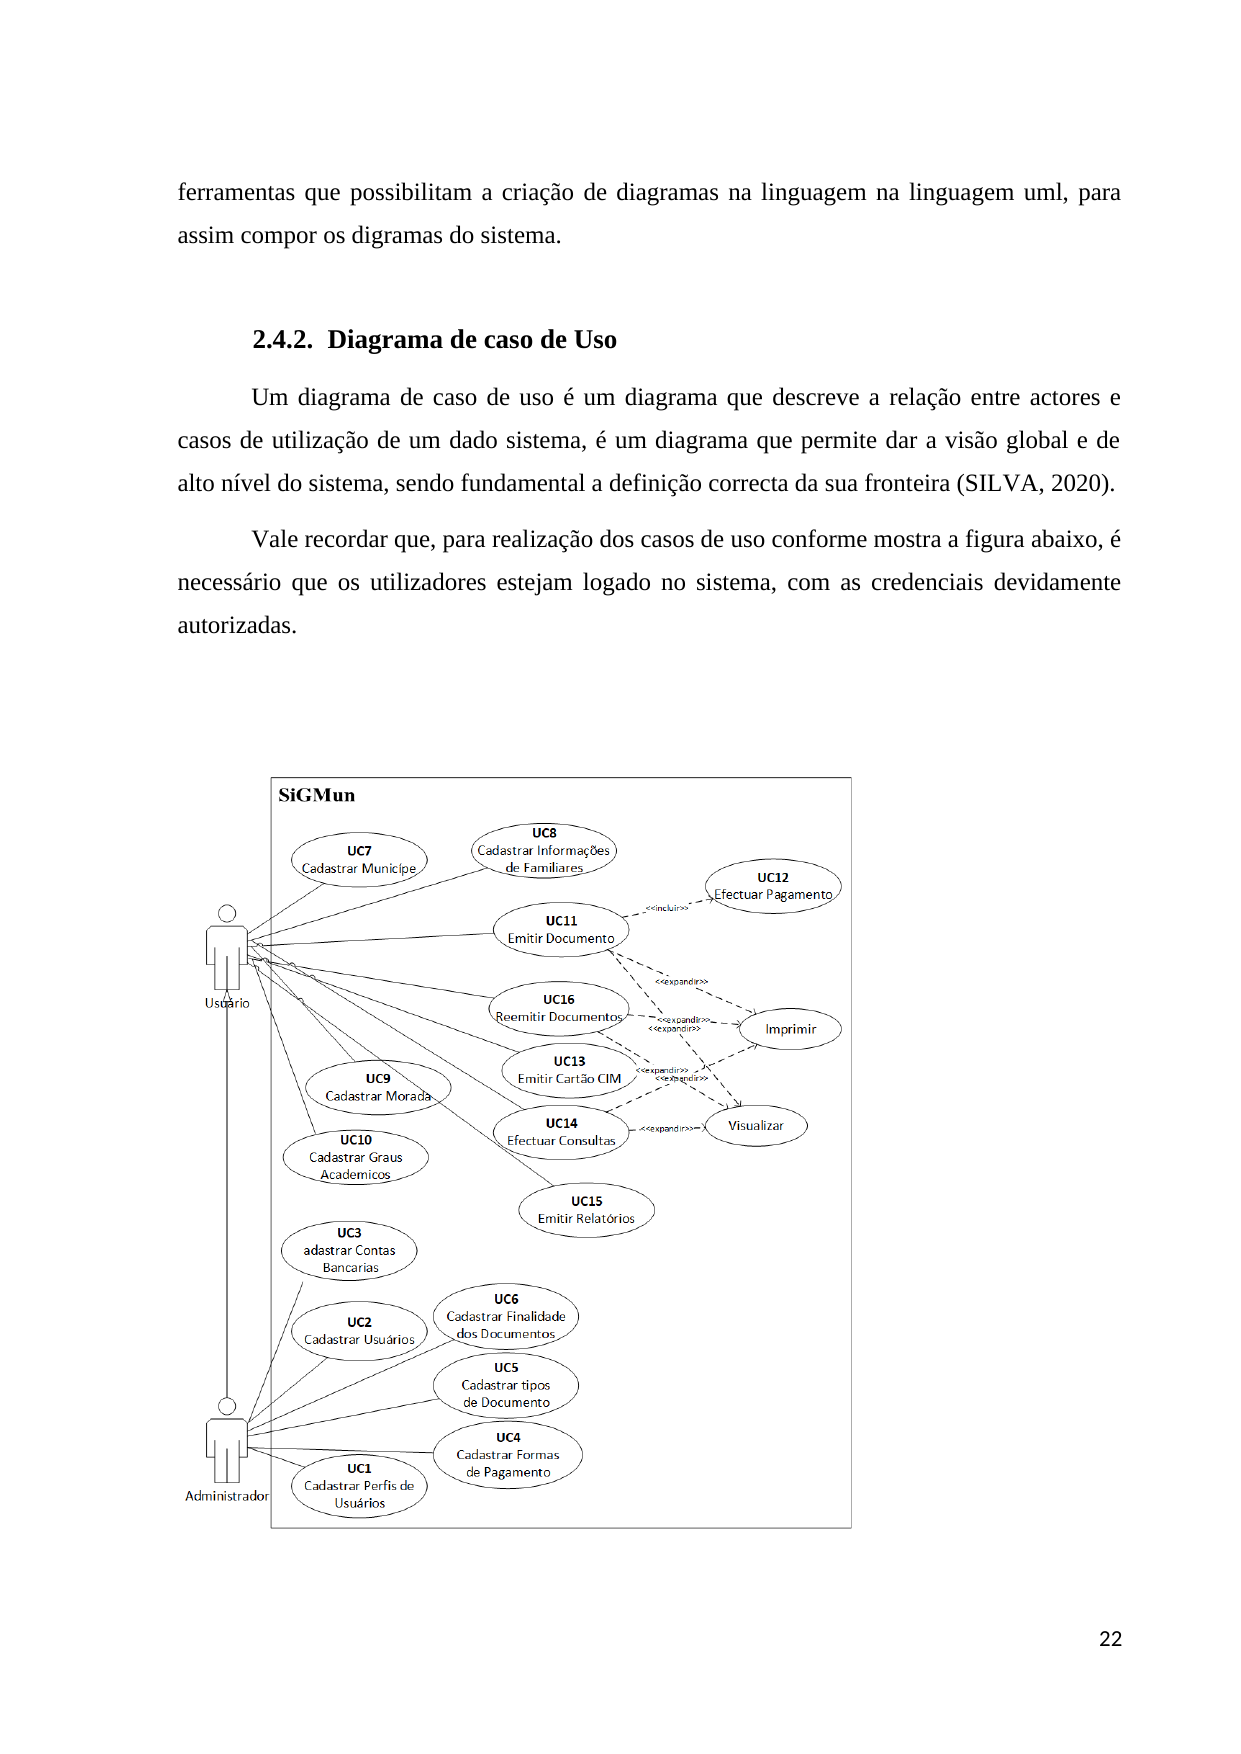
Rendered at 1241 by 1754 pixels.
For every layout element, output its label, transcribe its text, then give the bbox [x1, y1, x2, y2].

text Diagrama de caso de Uso [252, 323, 1122, 354]
picture [177, 777, 852, 1536]
